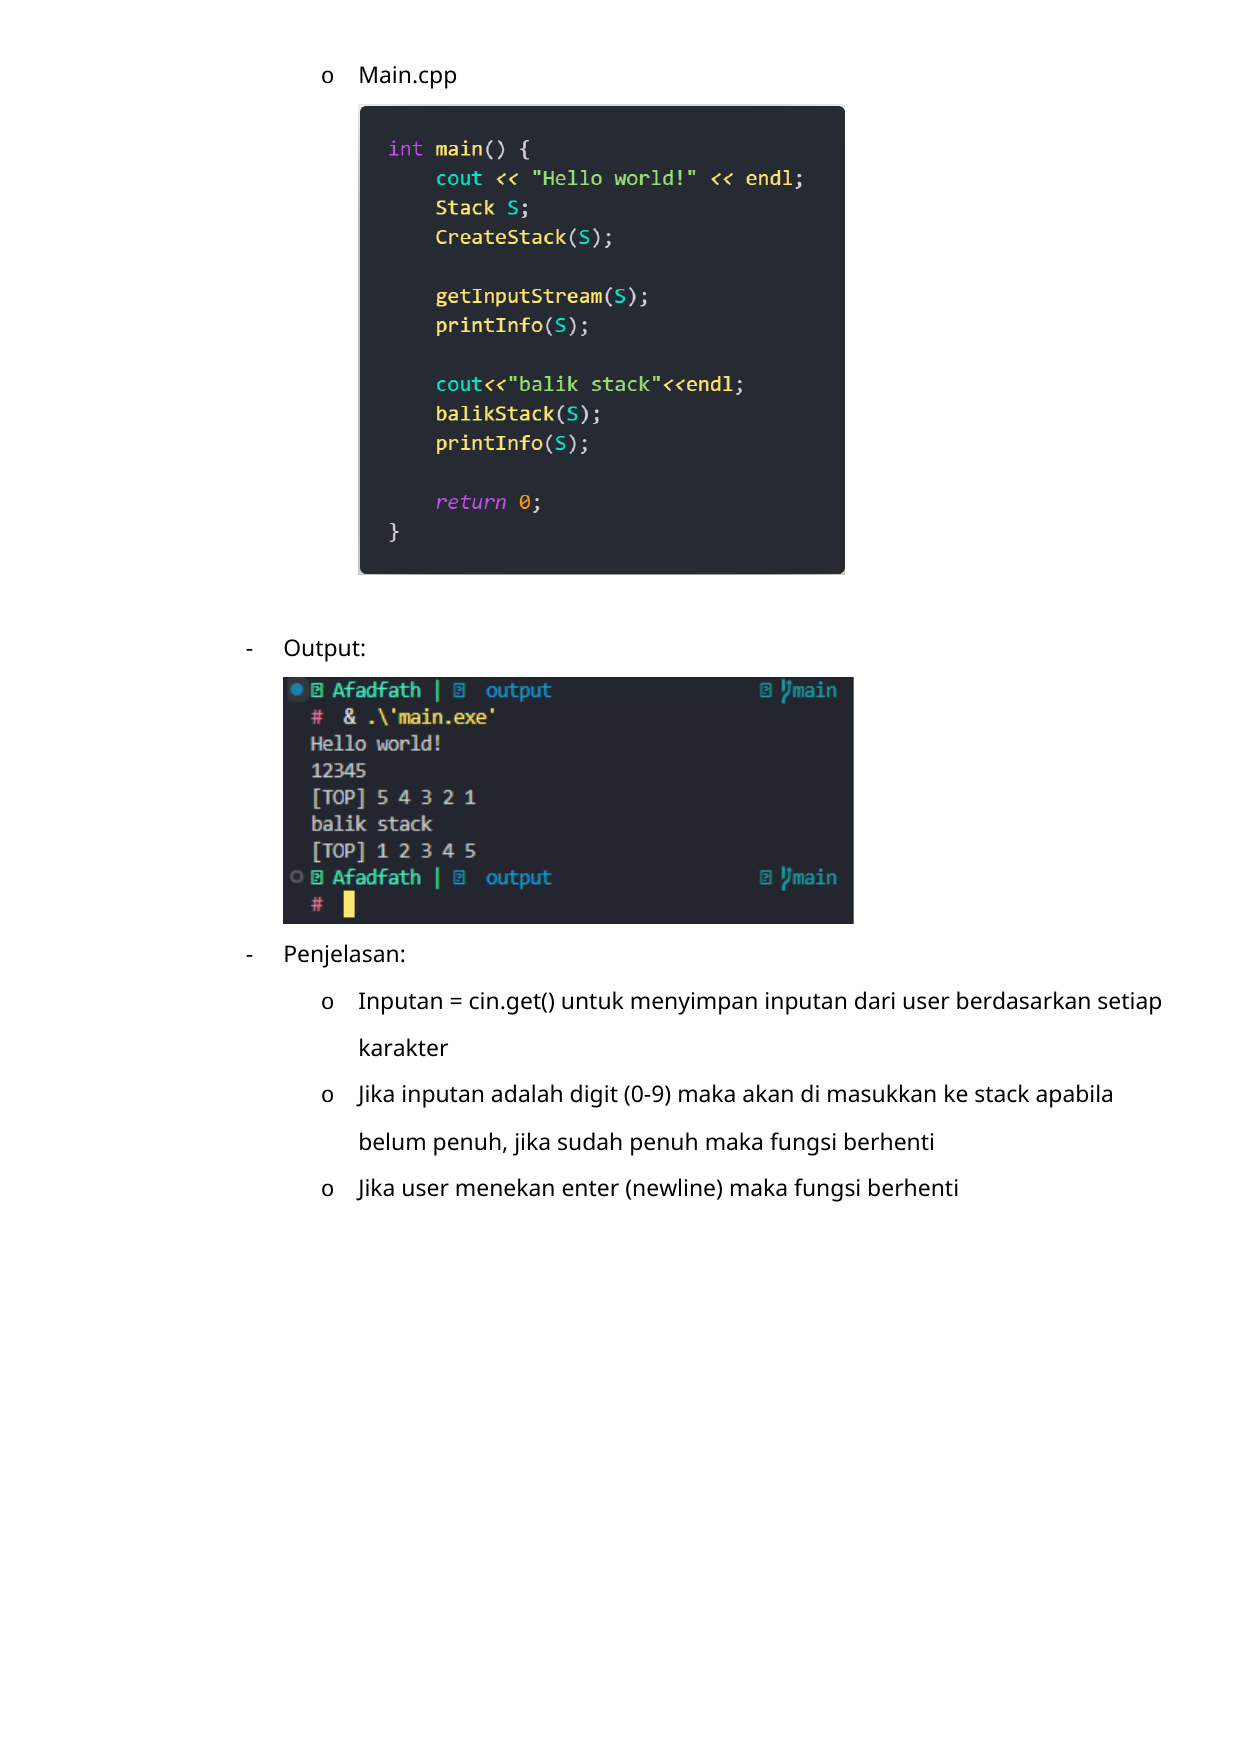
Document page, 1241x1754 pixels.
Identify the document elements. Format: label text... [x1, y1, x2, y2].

list Penjelasan: [246, 938, 1181, 969]
picture [283, 677, 854, 924]
picture [358, 104, 846, 575]
list Jika user menekan enter (newline) maka fungsi berhenti [321, 1172, 1181, 1204]
list Inputan = cin.get() untuk menyimpan inputan dari user berdasarkan setiap karakter [321, 984, 1181, 1063]
list Jika inputan adalah digit (0-9) maka akan di masukkan ke stack apabila belum penuh, jika sudah penuh maka fungsi berhenti [321, 1078, 1181, 1157]
